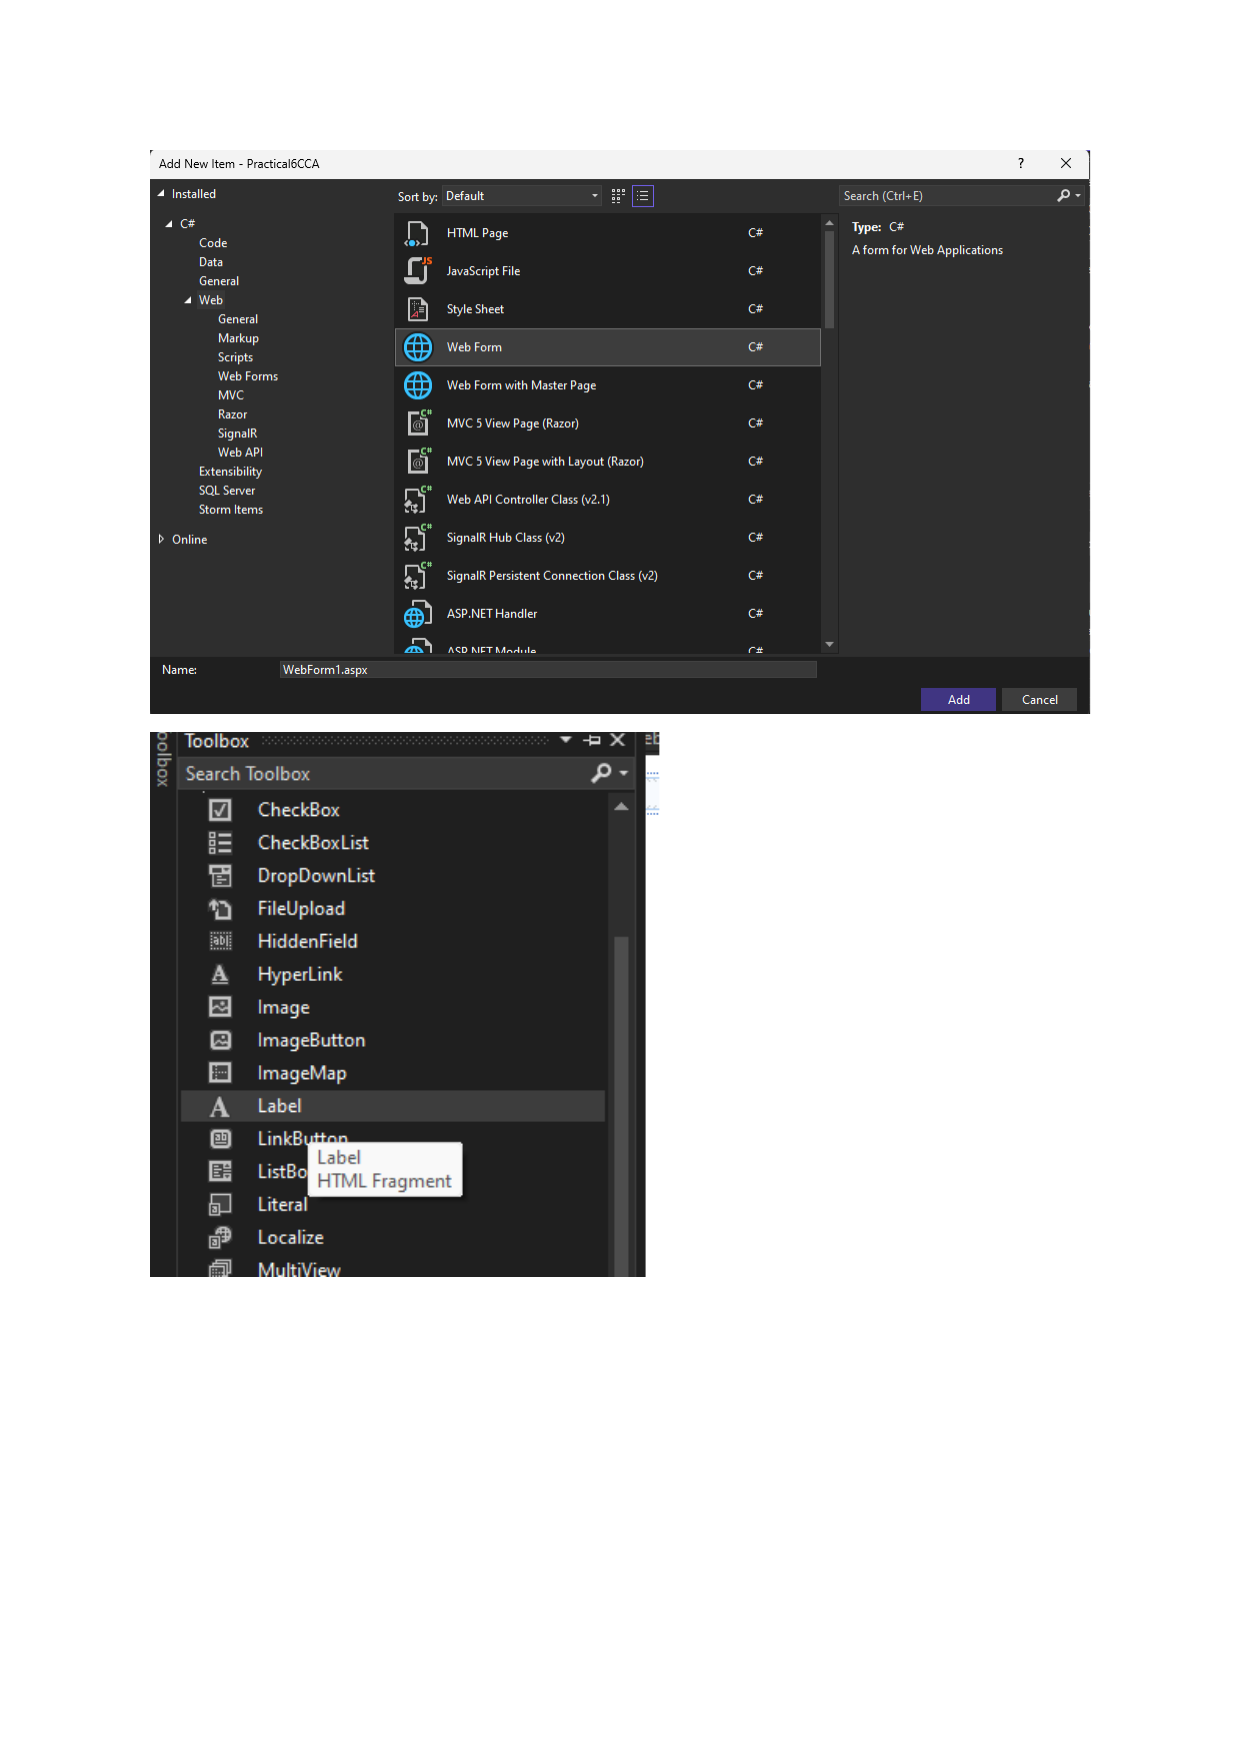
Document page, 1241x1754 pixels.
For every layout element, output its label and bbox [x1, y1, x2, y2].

picture [150, 732, 660, 1277]
picture [150, 150, 1091, 714]
